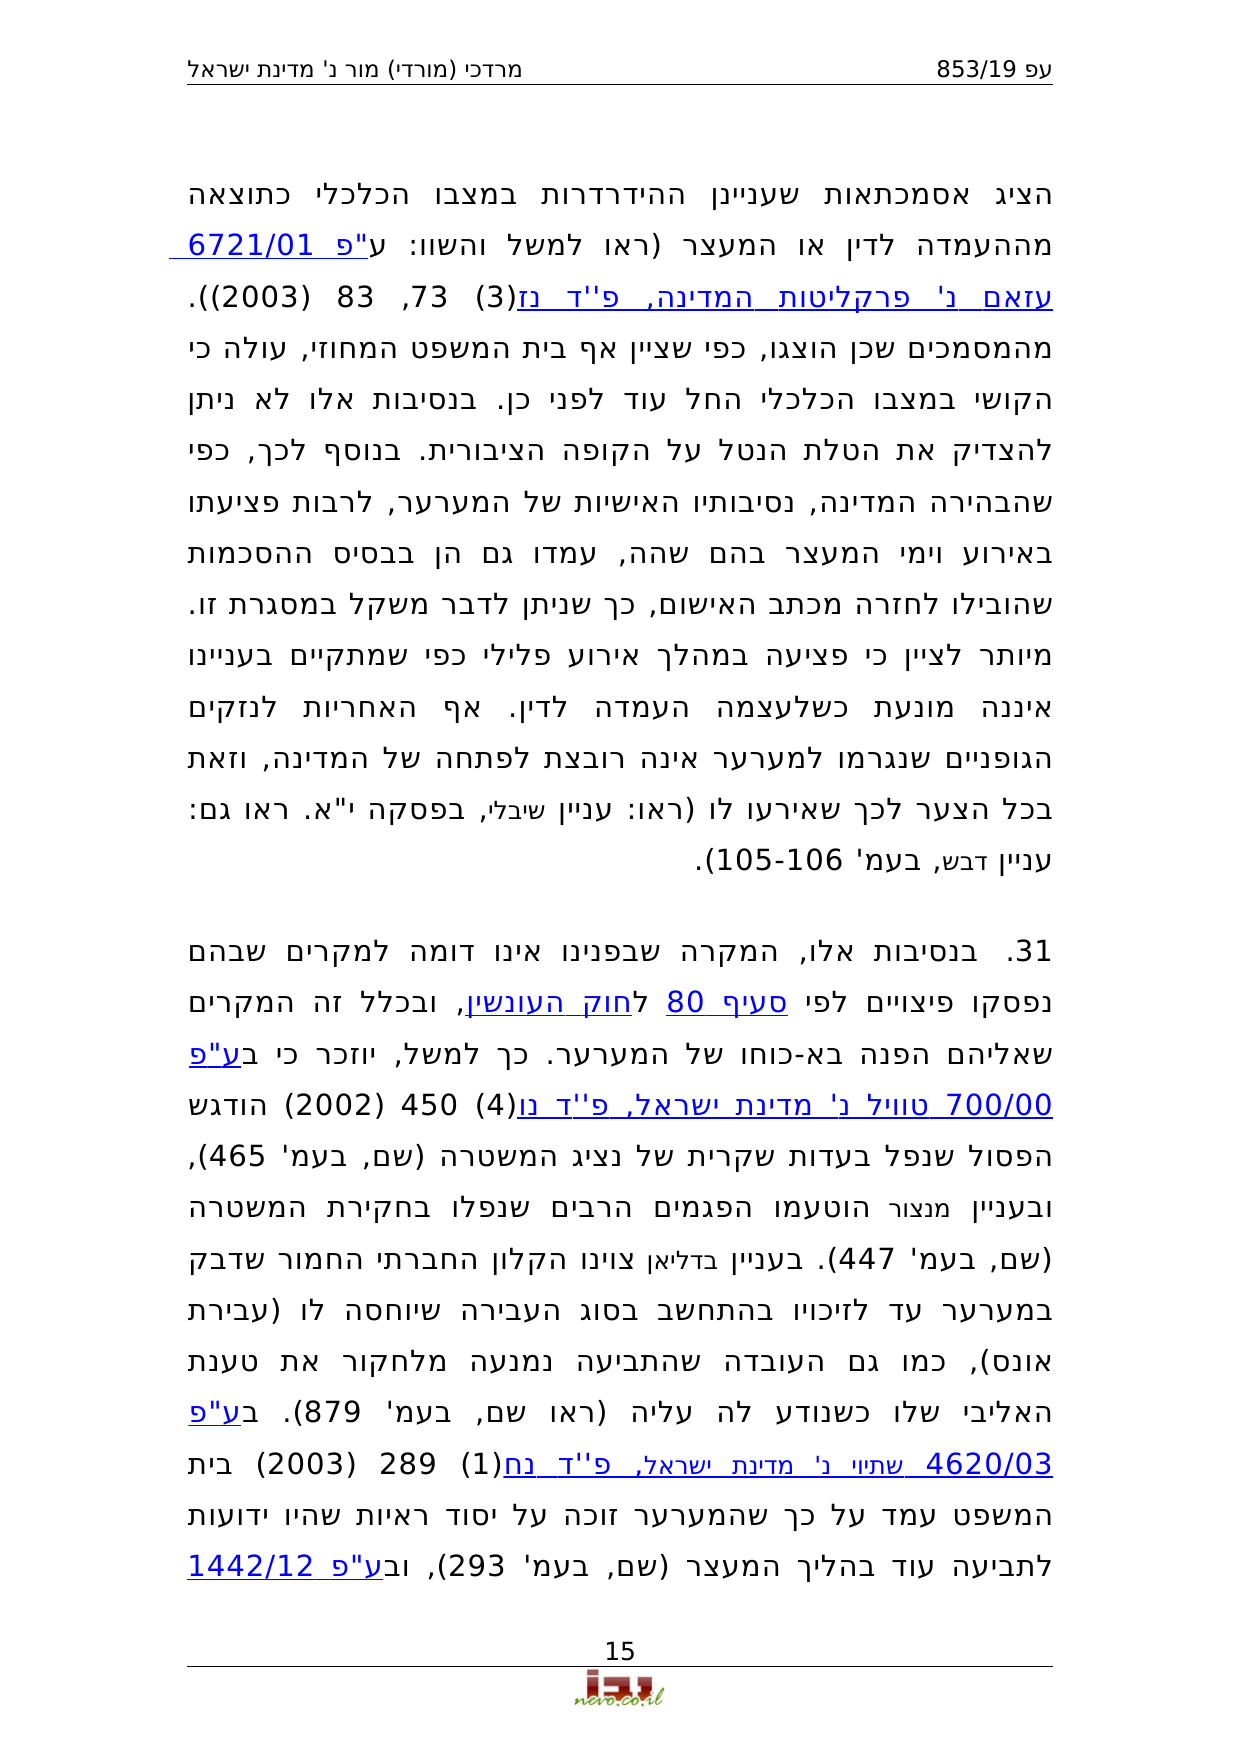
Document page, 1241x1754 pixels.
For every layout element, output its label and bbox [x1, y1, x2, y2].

text [187, 934, 1053, 1583]
text [187, 177, 1053, 878]
picture [574, 1669, 666, 1707]
